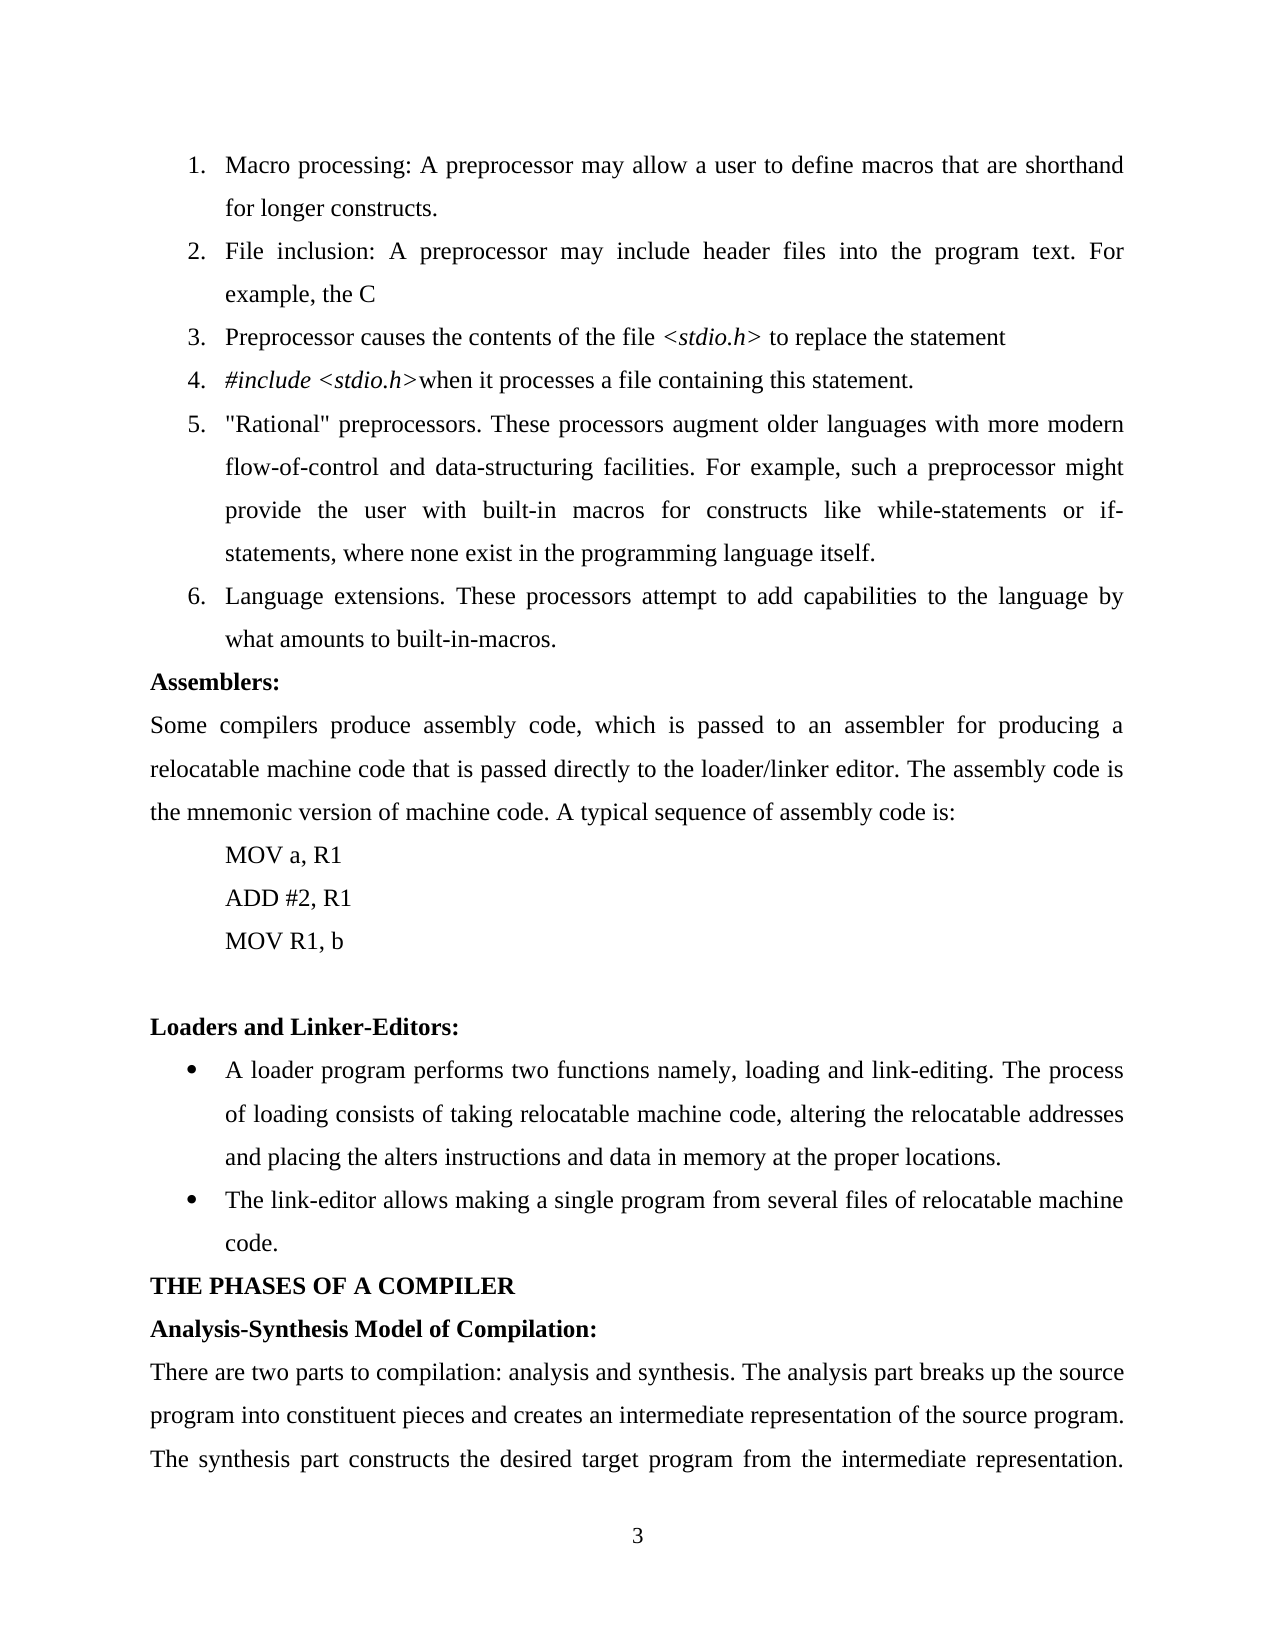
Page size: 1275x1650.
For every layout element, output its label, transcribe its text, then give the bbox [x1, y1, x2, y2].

subtitle Analysis-Synthesis Model of Compilation: [150, 1314, 1125, 1343]
list Preprocessor causes the contents of the file <stdio.h> to replace the statement [187, 322, 1125, 351]
text MOV R1, b [225, 926, 1125, 955]
text Some compilers produce assembly code, which is passed to an assembler for producing a relocatable machine code that is passed directly to the loader/linker editor. The assembly code is the mnemonic version of machine code. A typical sequence of assembly code is: [150, 711, 1125, 826]
list #include <stdio.h>when it processes a file containing this statement. [187, 366, 1125, 394]
subtitle Assemblers: [150, 667, 1125, 696]
list Macro processing: A preprocessor may allow a user to define macros that are shorthand for longer constructs. [187, 150, 1125, 222]
list "Rational" preprocessors. These processors augment older languages with more modern flow-of-control and data-structuring facilities. For example, such a preprocessor might provide the user with built-in macros for constructs like while-statements or if-statements, where none exist in the programming language itself. [187, 409, 1125, 567]
text ADD #2, R1 [225, 883, 1125, 912]
list A loader program performs two functions namely, loading and link-editing. The process of loading consists of taking relocatable machine code, altering the relocatable addresses and placing the alters instructions and data in memory at the proper locations. [187, 1056, 1125, 1171]
text MOV a, R1 [225, 840, 1125, 869]
subtitle THE PHASES OF A COMPILER [150, 1271, 1125, 1300]
list Language extensions. These processors attempt to add capabilities to the language by what amounts to built-in-macros. [187, 581, 1125, 653]
list File inclusion: A preprocessor may include header files into the program text. For example, the C [187, 236, 1125, 308]
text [150, 1357, 1125, 1472]
subtitle Loaders and Linker-Editors: [150, 1012, 1125, 1041]
list The link-editor allows making a single program from several files of relocatable machine code. [187, 1185, 1125, 1257]
